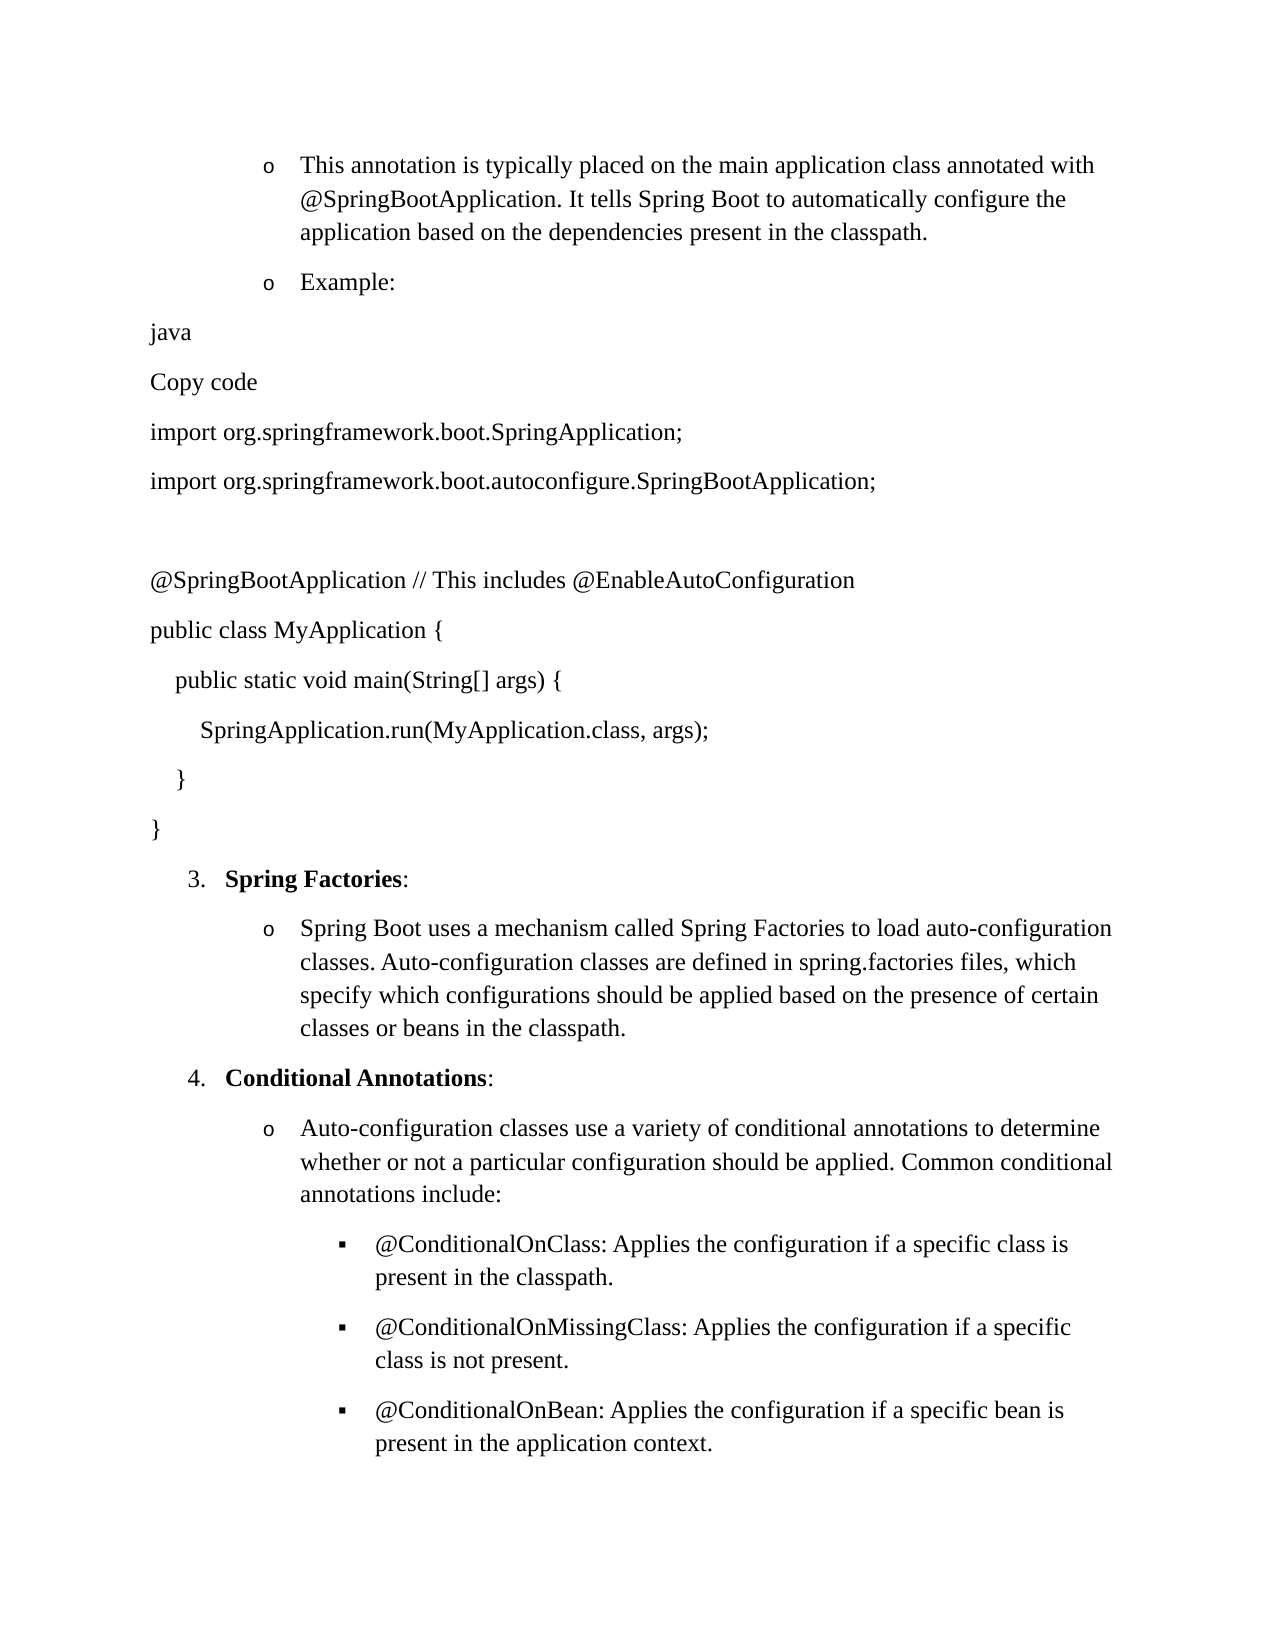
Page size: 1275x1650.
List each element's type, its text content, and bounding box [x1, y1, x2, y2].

list Spring Factories: [187, 864, 1125, 892]
list @ConditionalOnBean: Applies the configuration if a specific bean is present in the application context. [337, 1395, 1125, 1456]
text java [150, 317, 1125, 346]
text SpringApplication.run(MyApplication.class, args); [150, 715, 1125, 743]
list @ConditionalOnMissingClass: Applies the configuration if a specific class is not present. [337, 1312, 1125, 1374]
list Example: [262, 267, 1125, 296]
text } [150, 814, 1125, 843]
list @ConditionalOnClass: Applies the configuration if a specific class is present in the classpath. [337, 1229, 1125, 1291]
text import org.springframework.boot.autoconfigure.SpringBootApplication; [150, 466, 1125, 495]
text import org.springframework.boot.SpringApplication; [150, 417, 1125, 445]
text Copy code [150, 367, 1125, 396]
list Auto-configuration classes use a variety of conditional annotations to determine whether or not a particular configuration should be applied. Common conditional annotations include: [262, 1113, 1125, 1208]
text @SpringBootApplication // This includes @EnableAutoConfiguration [150, 566, 1125, 594]
text public class MyApplication { [150, 615, 1125, 644]
list Spring Boot uses a mechanism called Spring Factories to load auto-configuration classes. Auto-configuration classes are defined in spring.factories files, which specify which configurations should be applied based on the presence of certain classes or beans in the classpath. [262, 913, 1125, 1042]
list This annotation is typically placed on the main application class annotated with @SpringBootApplication. It tells Spring Boot to automatically configure the application based on the dependencies present in the classpath. [262, 150, 1125, 246]
text } [150, 764, 1125, 793]
list Conditional Annotations: [187, 1063, 1125, 1092]
text public static void main(String[] args) { [150, 665, 1125, 694]
